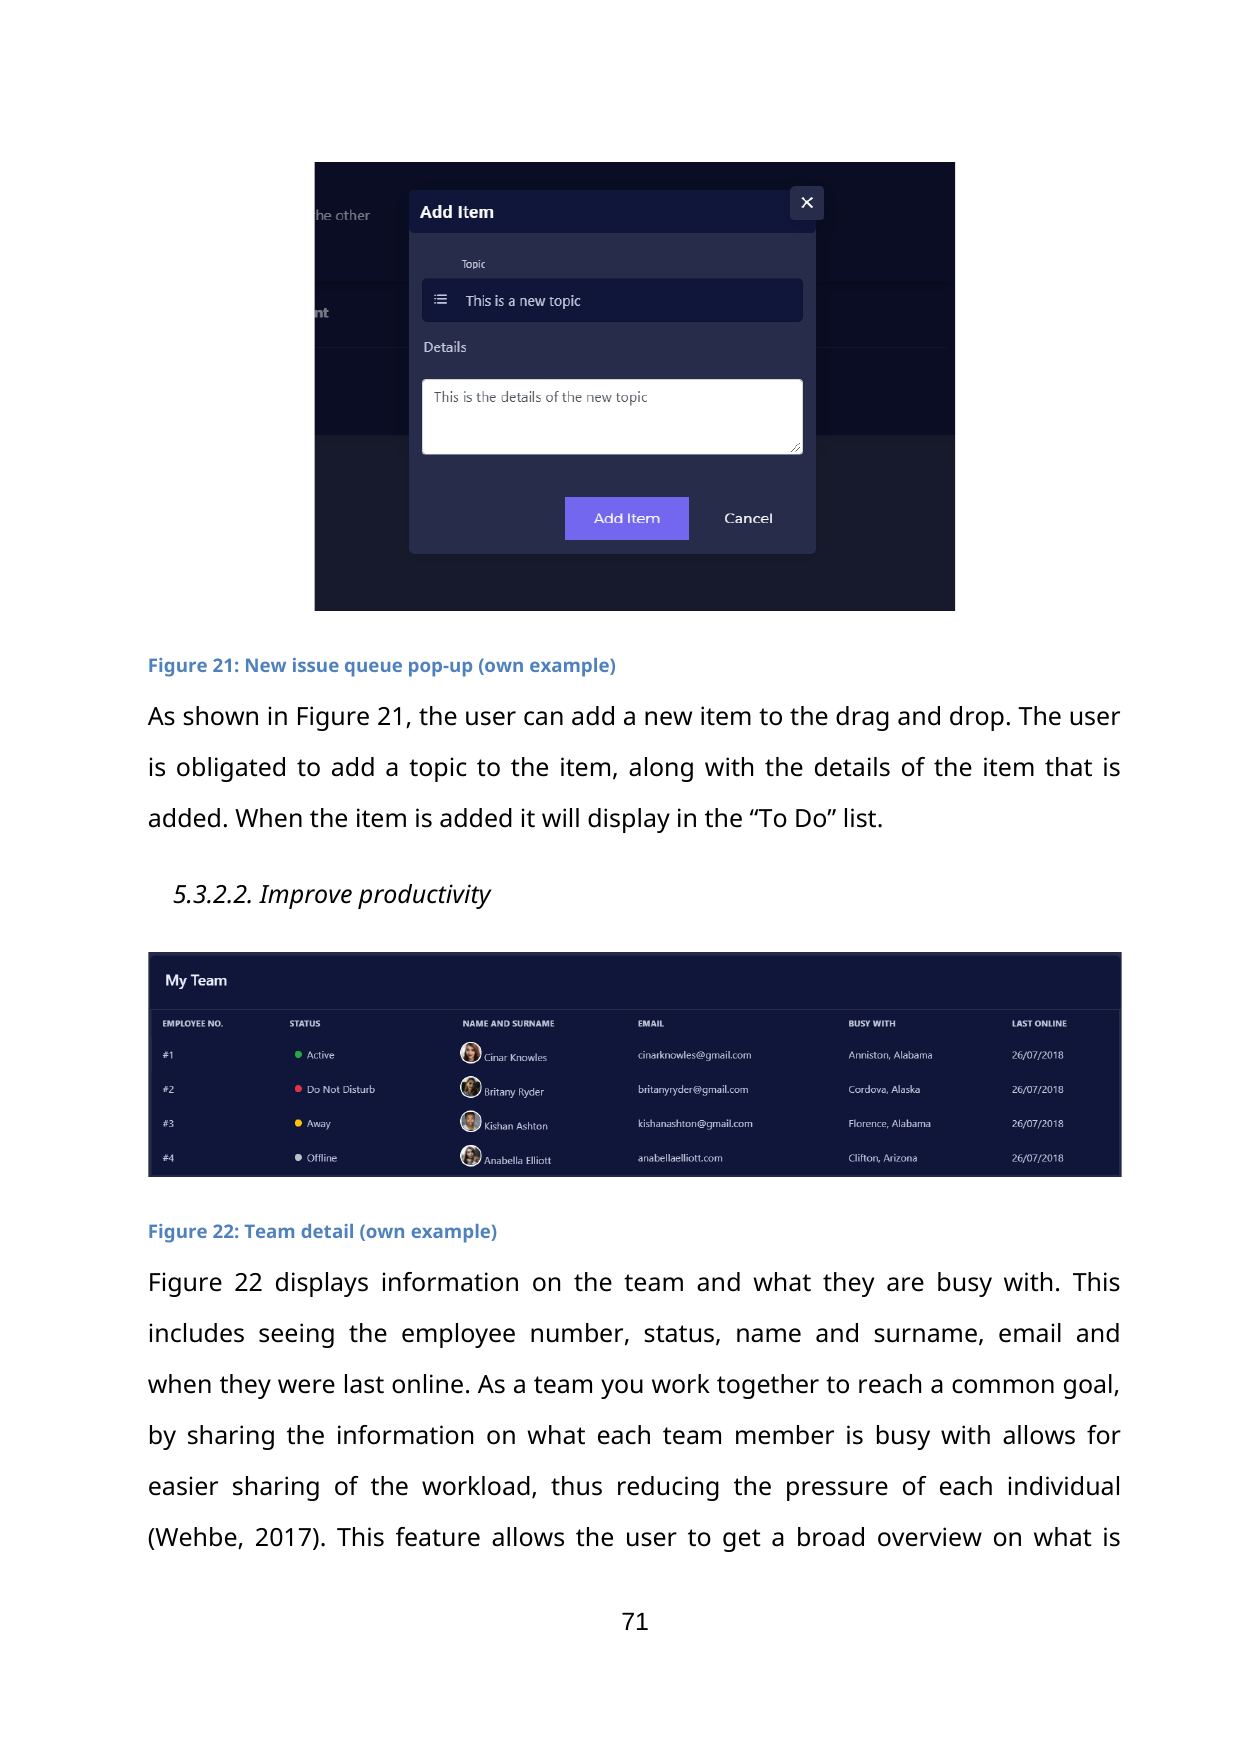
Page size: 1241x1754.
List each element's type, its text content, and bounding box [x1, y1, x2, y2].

text Figure 22: Team detail (own example) [148, 1218, 1122, 1244]
text As shown in Figure 21, the user can add a new item to the drag and drop. The user is obligated to add a topic to the item, along with the details of the item that is added. When the item is added it will display in the “To Do” list. [148, 699, 1122, 835]
picture [314, 162, 956, 611]
text Figure 21: New issue queue pop-up (own example) [148, 652, 1122, 678]
picture [148, 952, 1122, 1177]
subtitle 5.3.2.2. Improve productivity [173, 877, 1122, 911]
